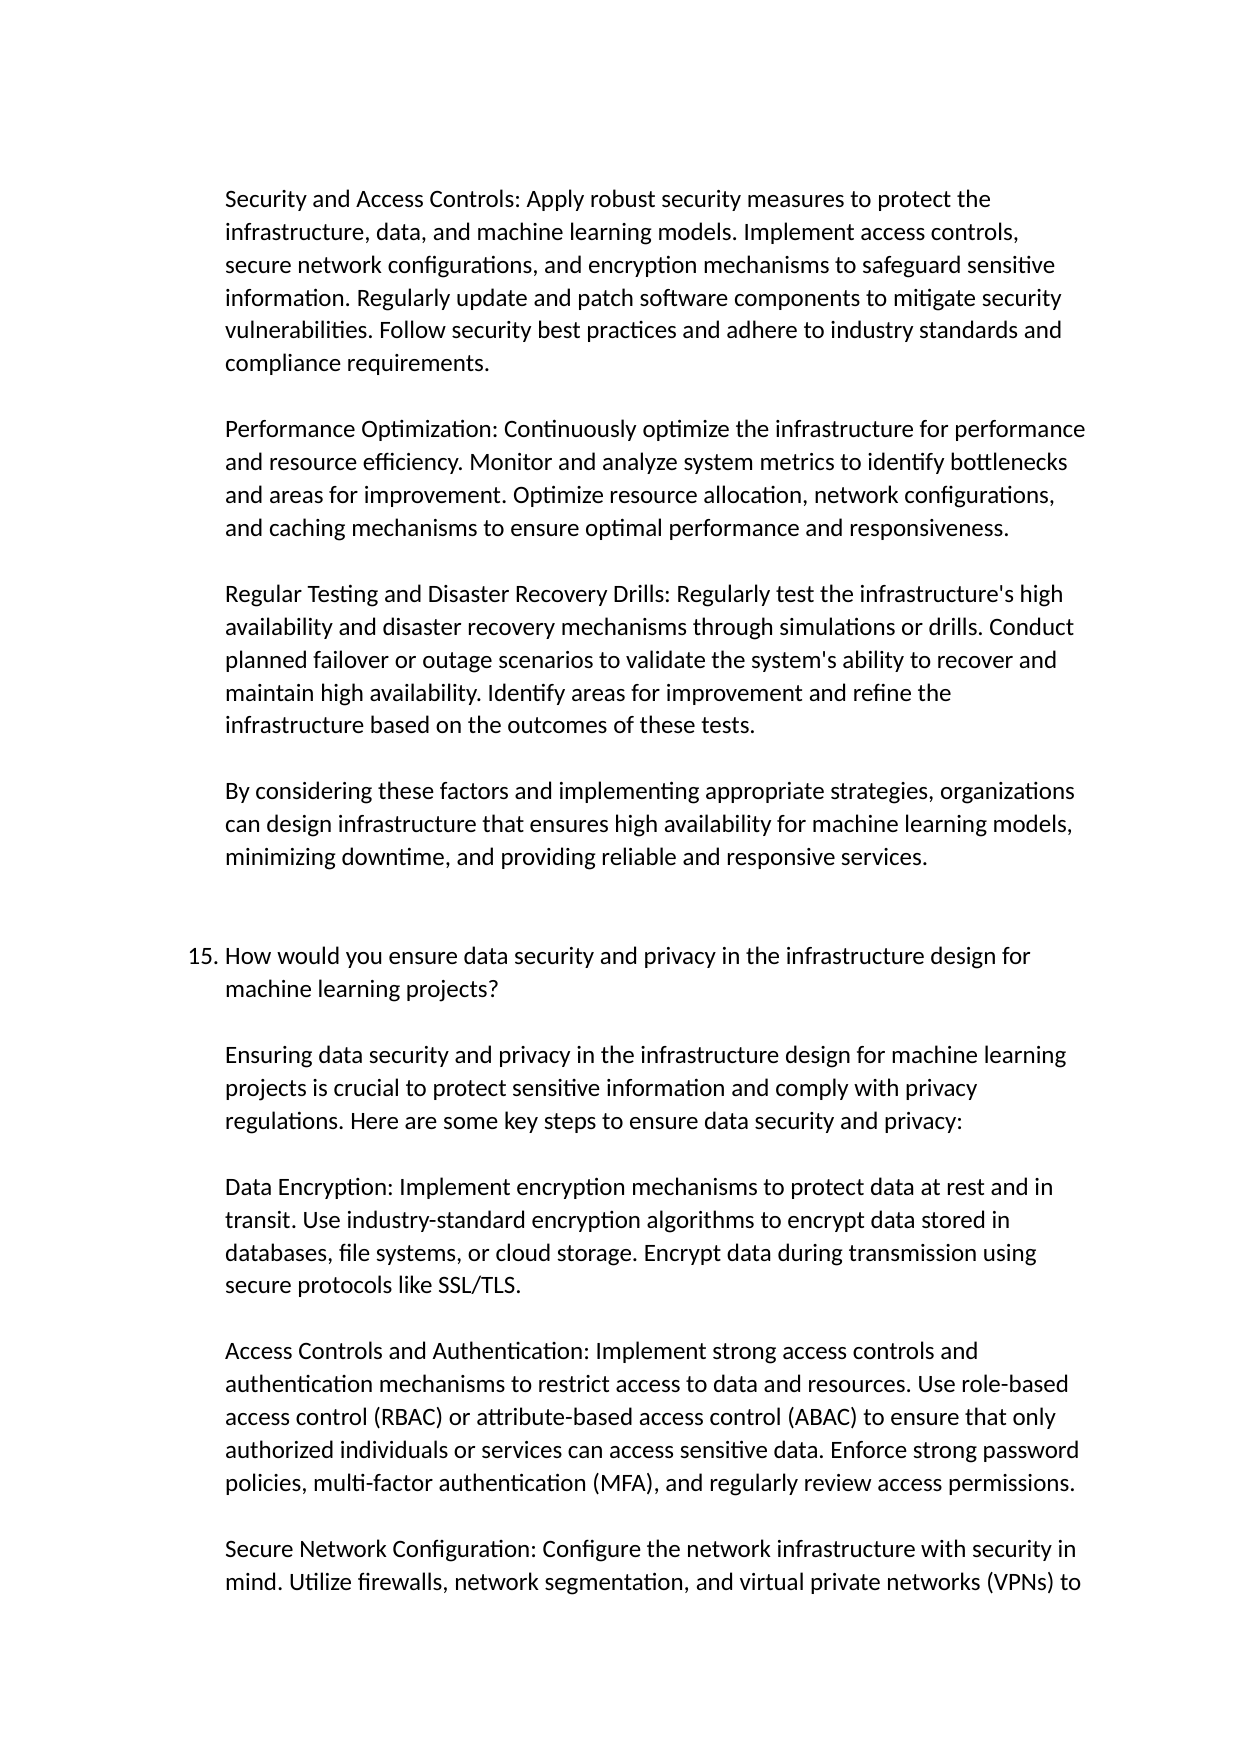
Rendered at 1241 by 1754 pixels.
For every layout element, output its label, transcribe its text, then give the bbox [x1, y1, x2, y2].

list How would you ensure data security and privacy in the infrastructure design for machine learning projects? [187, 940, 1090, 1004]
list By considering these factors and implementing appropriate strategies, organizations can design infrastructure that ensures high availability for machine learning models, minimizing downtime, and providing reliable and responsive services. [225, 775, 1090, 872]
list Security and Access Controls: Apply robust security measures to protect the infrastructure, data, and machine learning models. Implement access controls, secure network configurations, and encryption mechanisms to safeguard sensitive information. Regularly update and patch software components to mitigate security vulnerabilities. Follow security best practices and adhere to industry standards and compliance requirements. [225, 183, 1090, 378]
list Data Encryption: Implement encryption mechanisms to protect data at rest and in transit. Use industry-standard encryption algorithms to encrypt data stored in databases, file systems, or cloud storage. Encrypt data during transmission using secure protocols like SSL/TLS. [225, 1171, 1090, 1300]
list Ensuring data security and privacy in the infrastructure design for machine learning projects is crucial to protect sensitive information and comply with privacy regulations. Here are some key steps to ensure data security and privacy: [225, 1039, 1090, 1136]
list Access Controls and Authentication: Implement strong access controls and authentication mechanisms to restrict access to data and resources. Use role-based access control (RBAC) or attribute-based access control (ABAC) to ensure that only authorized individuals or services can access sensitive data. Enforce strong password policies, multi-factor authentication (MFA), and regularly review access permissions. [225, 1335, 1090, 1498]
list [225, 1533, 1090, 1596]
list Performance Optimization: Continuously optimize the infrastructure for performance and resource efficiency. Monitor and analyze system metrics to identify bottlenecks and areas for improvement. Optimize resource allocation, network configurations, and caching mechanisms to ensure optimal performance and responsiveness. [225, 413, 1090, 543]
list Regular Testing and Disaster Recovery Drills: Regularly test the infrastructure's high availability and disaster recovery mechanisms through simulations or drills. Conduct planned failover or outage scenarios to validate the system's ability to recover and maintain high availability. Identify areas for improvement and refine the infrastructure based on the outcomes of these tests. [225, 578, 1090, 740]
